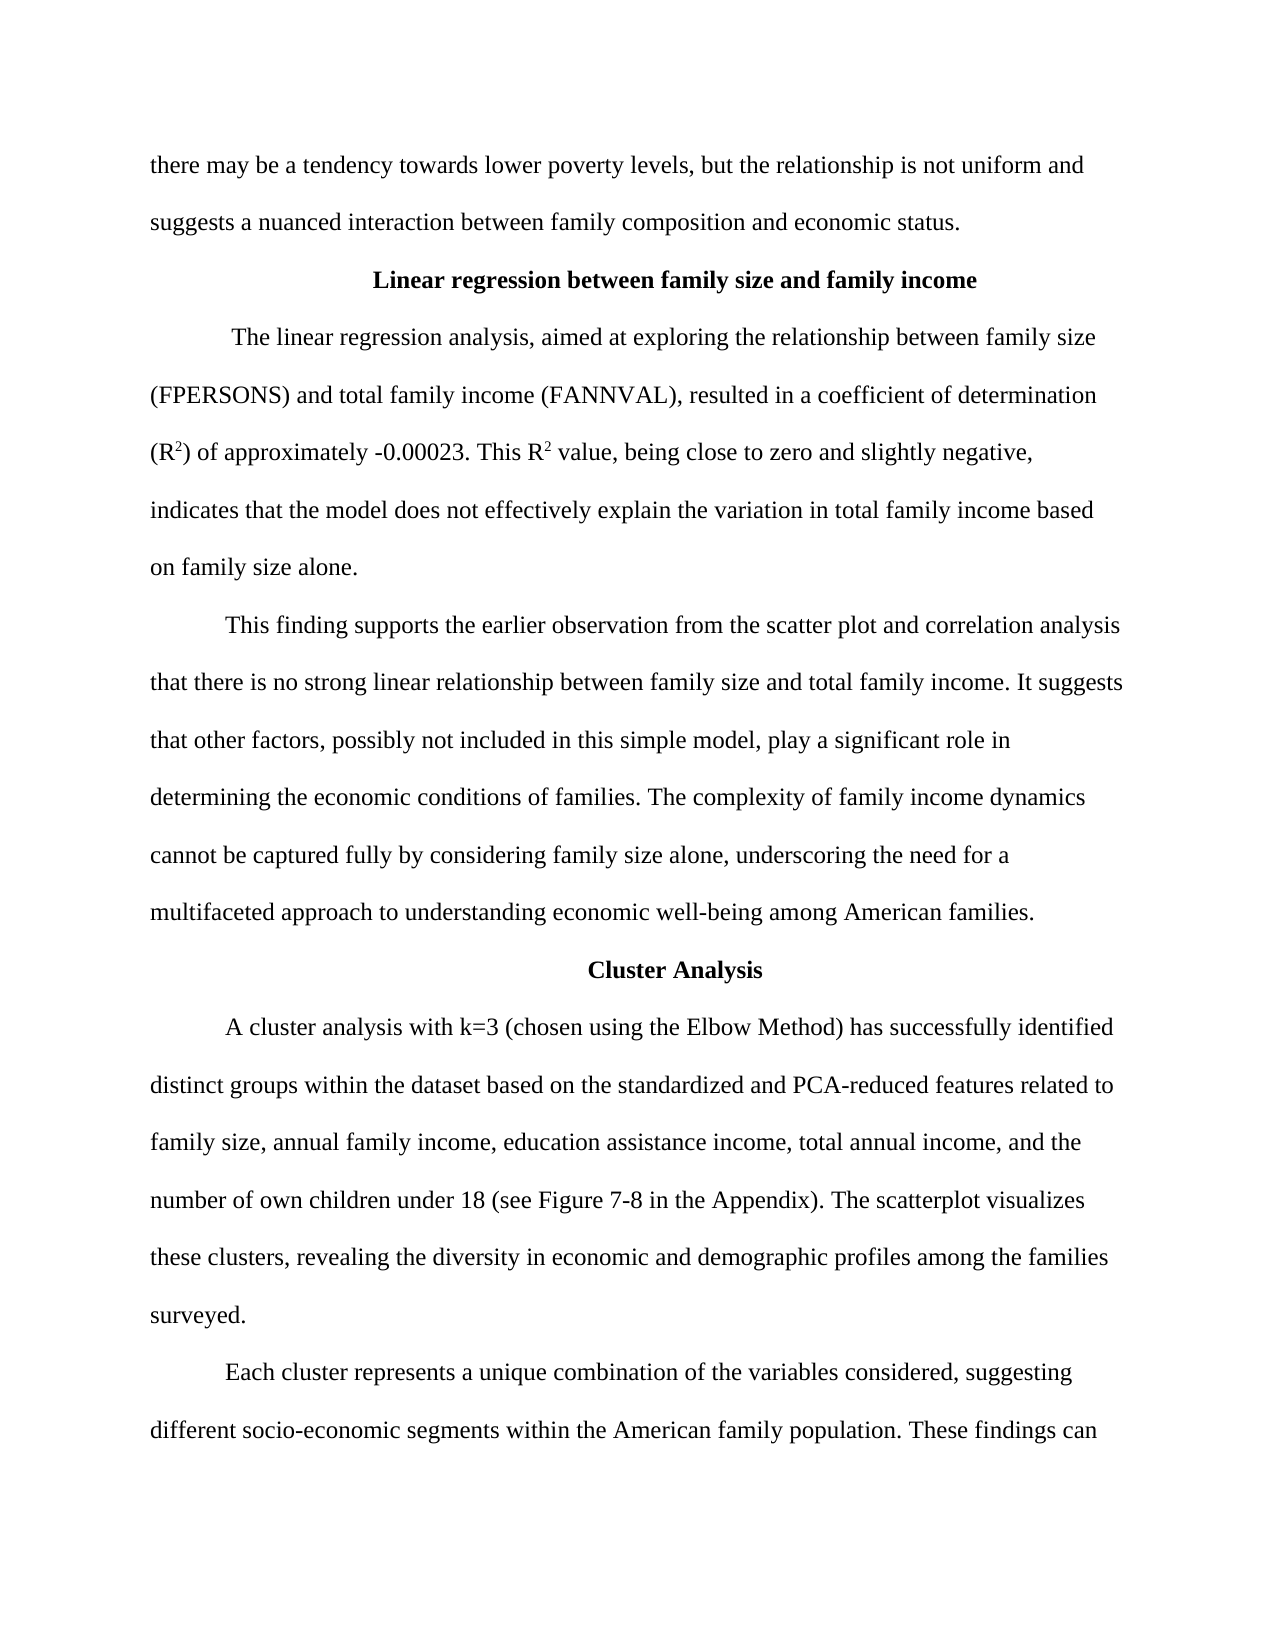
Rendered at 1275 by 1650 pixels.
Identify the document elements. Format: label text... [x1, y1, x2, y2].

text Linear regression between family size and family income [150, 265, 1125, 294]
text This finding supports the earlier observation from the scatter plot and correlation analysis that there is no strong linear relationship between family size and total family income. It suggests that other factors, possibly not included in this simple model, play a significant role in determining the economic conditions of families. The complexity of family income dynamics cannot be captured fully by considering family size alone, underscoring the need for a multifaceted approach to understanding economic well-being among American families. [150, 610, 1125, 926]
text The linear regression analysis, aimed at exploring the relationship between family size (FPERSONS) and total family income (FANNVAL), resulted in a coefficient of determination (R2) of approximately -0.00023. This R2 value, being close to zero and slightly negative, indicates that the model does not effectively explain the variation in total family income based on family size alone. [150, 322, 1125, 581]
text Cluster Analysis [150, 955, 1125, 984]
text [150, 1357, 1125, 1444]
text A cluster analysis with k=3 (chosen using the Elbow Method) has successfully identified distinct groups within the dataset based on the standardized and PCA-reduced features related to family size, annual family income, education assistance income, total annual income, and the number of own children under 18 (see Figure 7-8 in the Appendix). The scatterplot visualizes these clusters, revealing the diversity in economic and demographic profiles among the families surveyed. [150, 1012, 1125, 1329]
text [150, 150, 1125, 236]
